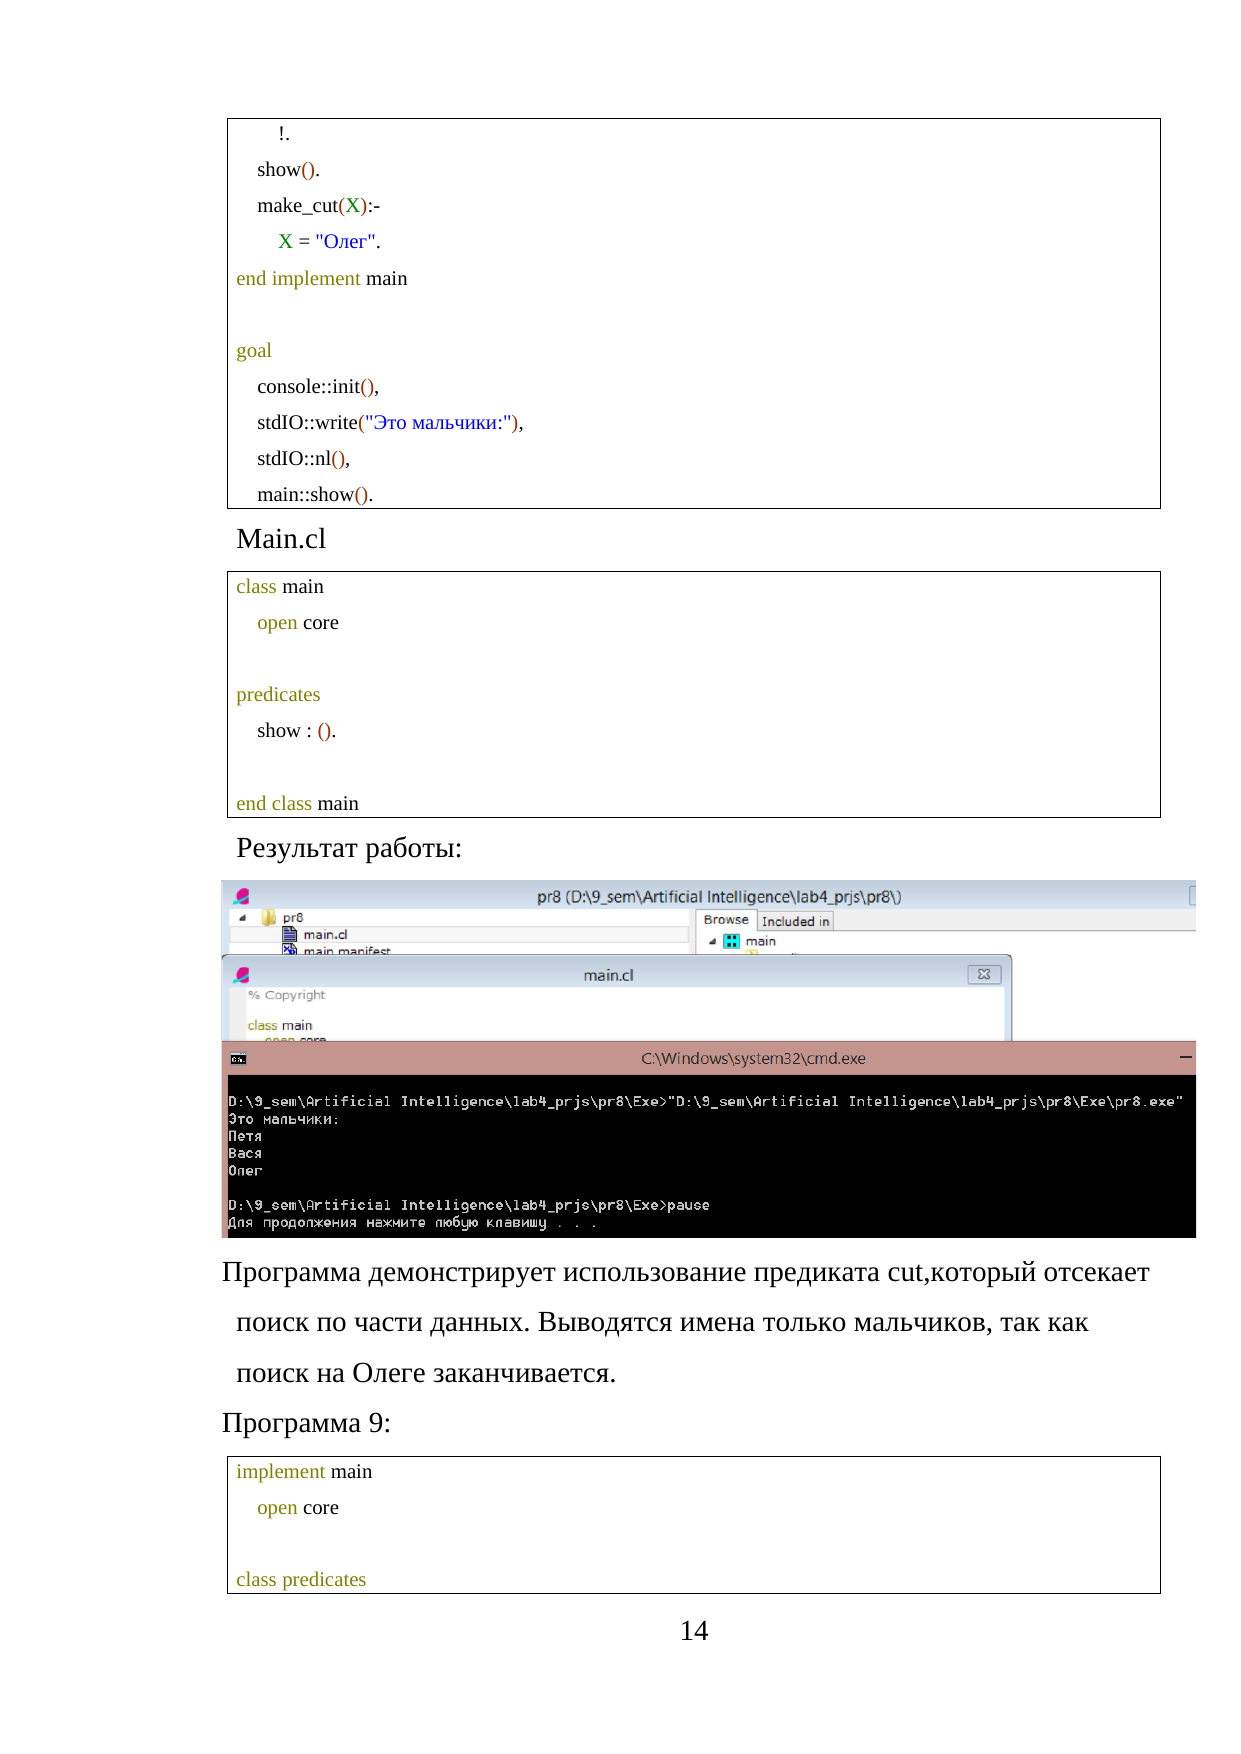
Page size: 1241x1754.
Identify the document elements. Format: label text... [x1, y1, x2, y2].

text Результат работы: [177, 830, 1152, 863]
text Main.cl [236, 521, 1152, 554]
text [228, 119, 1160, 508]
text Программа 9: [222, 1405, 1152, 1439]
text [228, 1457, 1160, 1593]
text class main open core predicates show : (). end class main [228, 572, 1160, 817]
picture [221, 880, 1197, 1238]
text Программа демонстрирует использование предиката cut,который отсекает поиск по части данных. Выводятся имена только мальчиков, так как поиск на Олеге заканчивается. [222, 1254, 1152, 1388]
